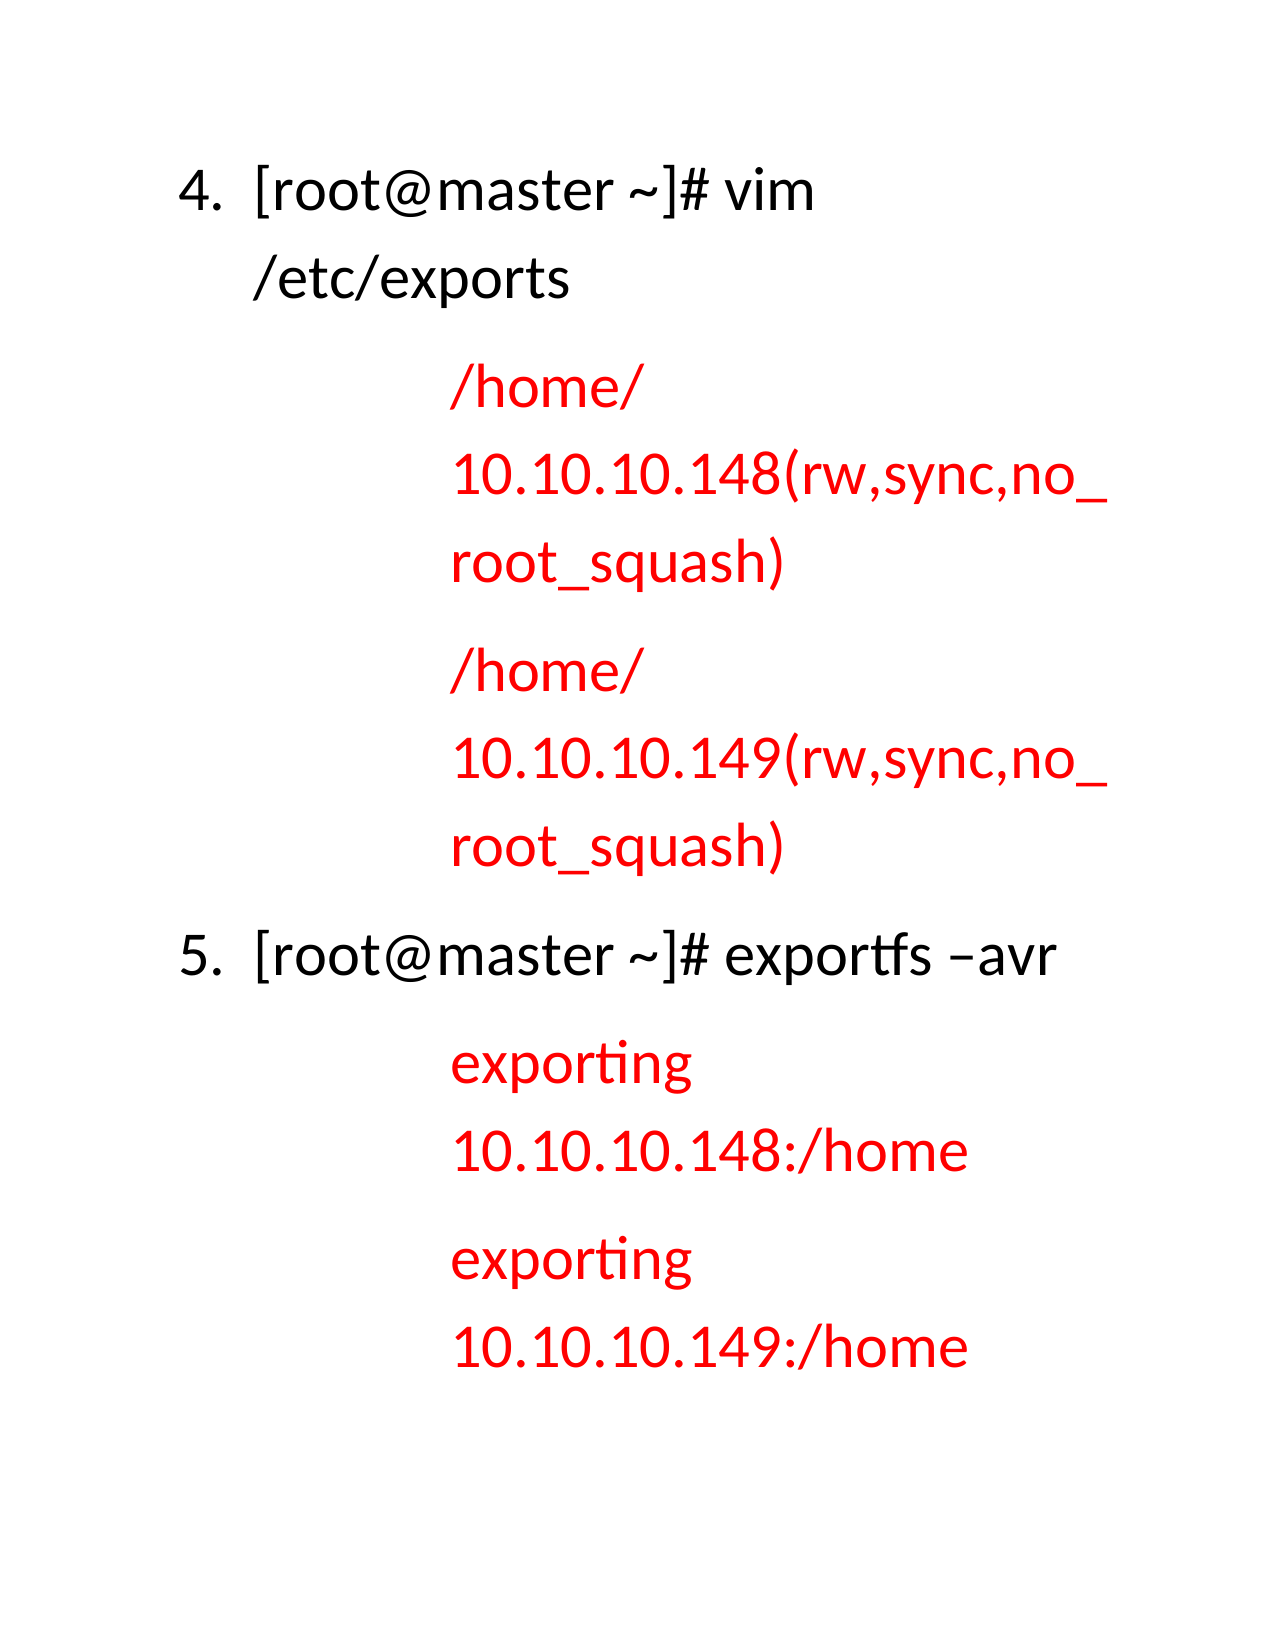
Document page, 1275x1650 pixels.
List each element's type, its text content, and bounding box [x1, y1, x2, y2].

list [root@master ~]# exportfs –avr [178, 914, 1125, 991]
text /home/ 10.10.10.148(rw,sync,no_root_squash) [450, 346, 1125, 598]
text exporting 10.10.10.148:/home [450, 1023, 1125, 1187]
text exporting 10.10.10.149:/home [450, 1219, 1125, 1383]
text /home/ 10.10.10.149(rw,sync,no_root_squash) [450, 630, 1125, 882]
list [root@master ~]# vim /etc/exports [178, 150, 1125, 314]
